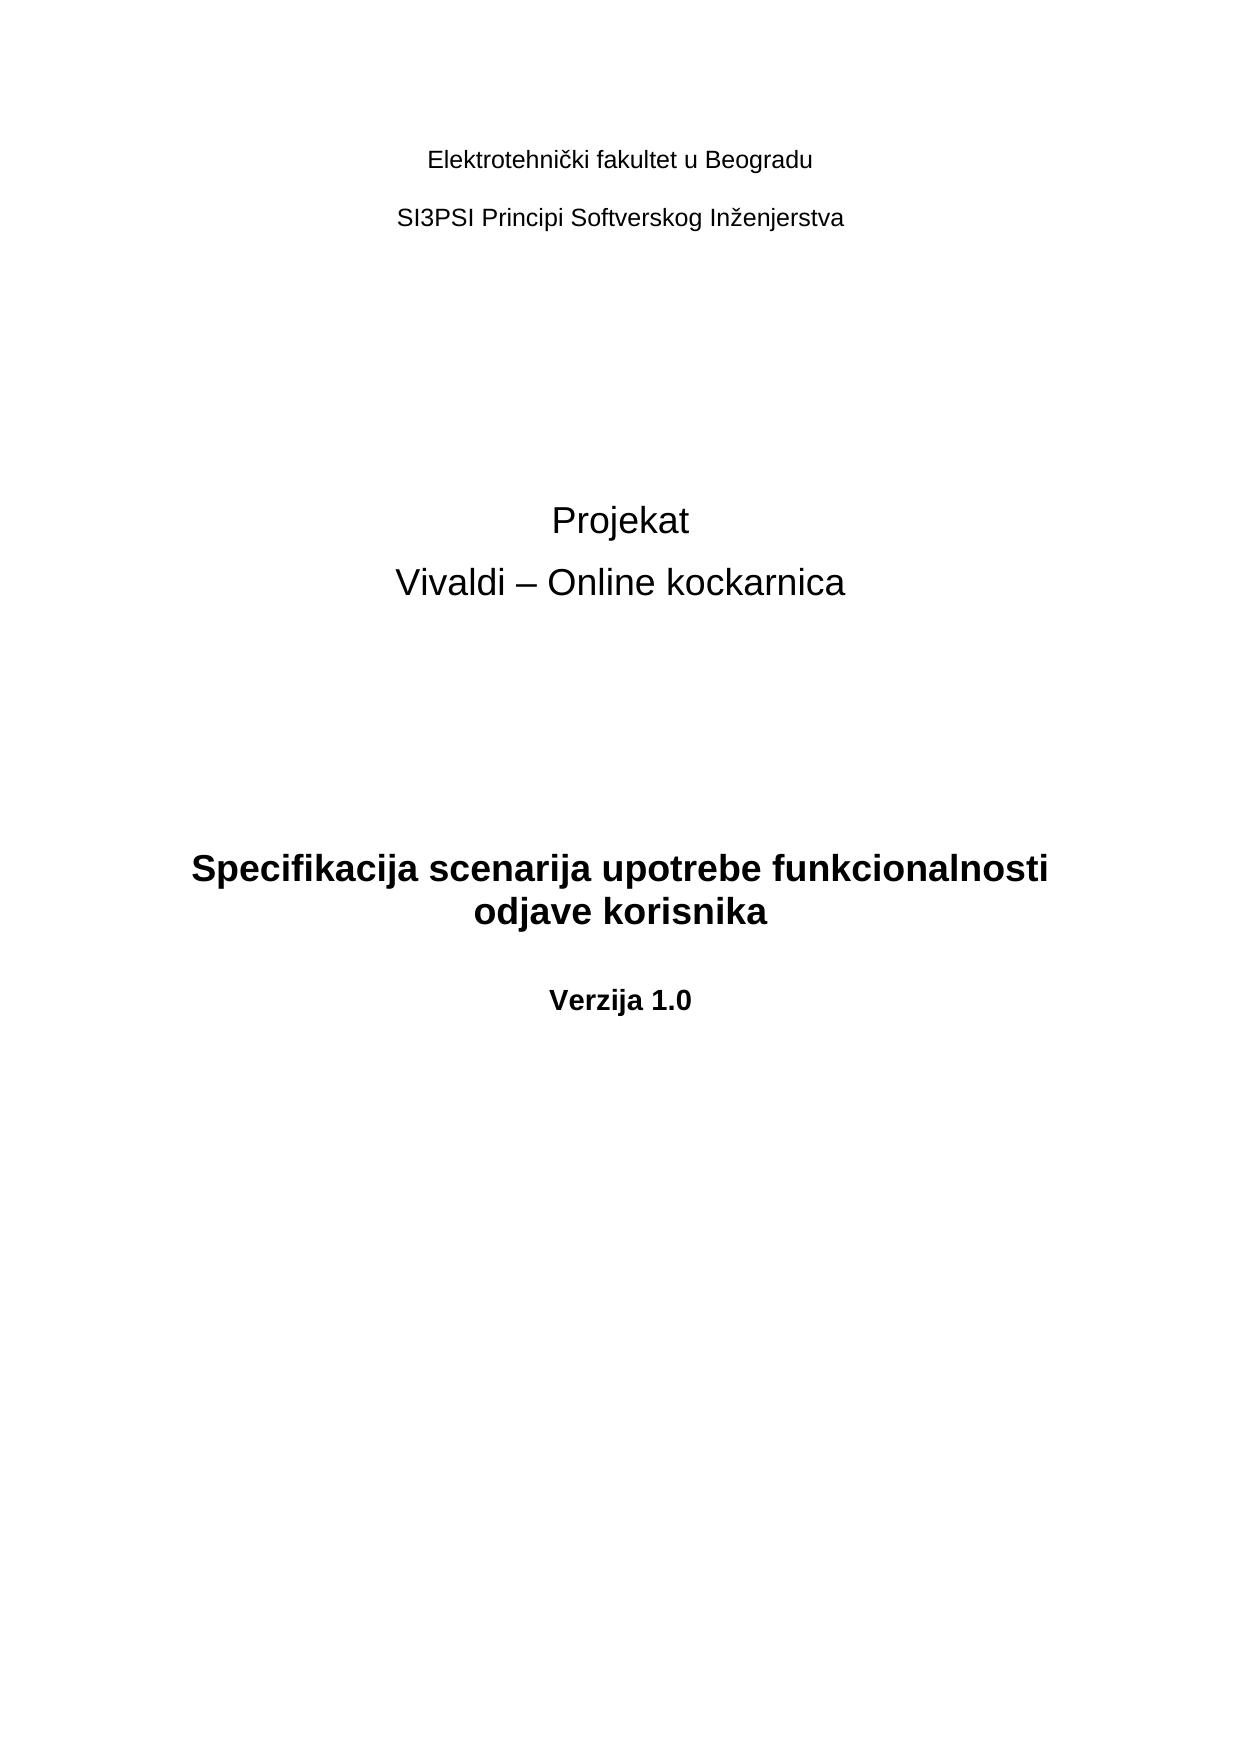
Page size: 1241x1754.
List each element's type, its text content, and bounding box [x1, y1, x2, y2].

text Specifikacija scenarija upotrebe funkcionalnosti odjave korisnika [191, 846, 1049, 932]
text Elektrotehnički fakultet u Beogradu SI3PSI Principi Softverskog Inženjerstva [397, 145, 889, 232]
text Verzija 1.0 [191, 983, 1050, 1016]
text Vivaldi – Online kockarnica [191, 560, 1049, 603]
text Projekat [191, 498, 1049, 541]
